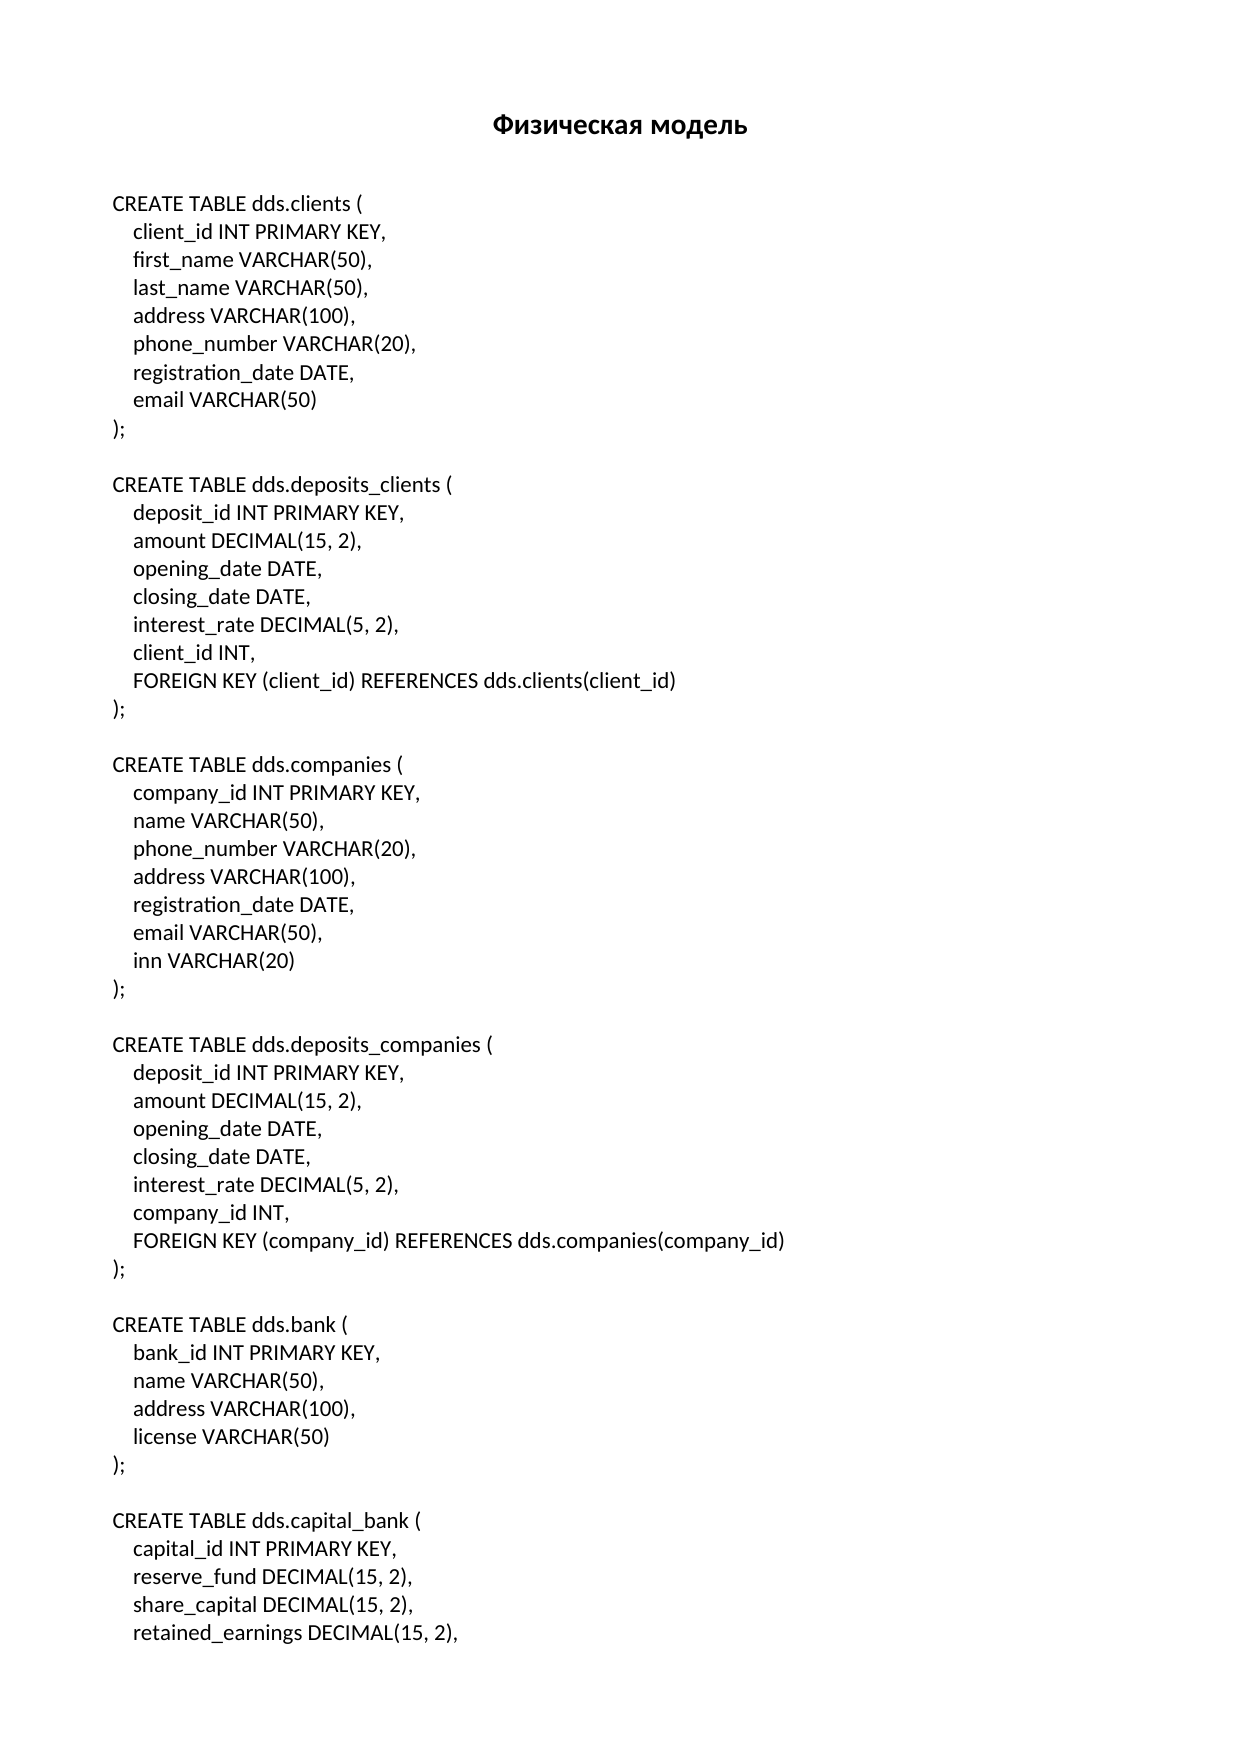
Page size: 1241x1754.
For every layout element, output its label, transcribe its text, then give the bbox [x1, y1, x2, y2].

text address VARCHAR(100), [112, 862, 1128, 890]
text CREATE TABLE dds.clients ( [112, 189, 1128, 217]
text FOREIGN KEY (company_id) REFERENCES dds.companies(company_id) [112, 1226, 1128, 1254]
text amount DECIMAL(15, 2), [112, 1086, 1128, 1114]
text closing_date DATE, [112, 1142, 1128, 1170]
text email VARCHAR(50), [112, 918, 1128, 946]
text bank_id INT PRIMARY KEY, [112, 1338, 1128, 1366]
text address VARCHAR(100), [112, 302, 1128, 329]
text opening_date DATE, [112, 554, 1128, 582]
text CREATE TABLE dds.companies ( [112, 750, 1128, 778]
text amount DECIMAL(15, 2), [112, 526, 1128, 554]
text company_id INT, [112, 1198, 1128, 1226]
text email VARCHAR(50) [112, 386, 1128, 414]
text ); [112, 974, 1128, 1002]
text registration_date DATE, [112, 358, 1128, 386]
text CREATE TABLE dds.deposits_companies ( [112, 1030, 1128, 1058]
text client_id INT PRIMARY KEY, [112, 217, 1128, 246]
text CREATE TABLE dds.deposits_clients ( [112, 470, 1128, 498]
text interest_rate DECIMAL(5, 2), [112, 1170, 1128, 1198]
text deposit_id INT PRIMARY KEY, [112, 1058, 1128, 1086]
text registration_date DATE, [112, 890, 1128, 918]
text first_name VARCHAR(50), [112, 246, 1128, 273]
text last_name VARCHAR(50), [112, 273, 1128, 302]
text ); [112, 1450, 1128, 1478]
text FOREIGN KEY (client_id) REFERENCES dds.clients(client_id) [112, 666, 1128, 694]
text company_id INT PRIMARY KEY, [112, 778, 1128, 806]
text closing_date DATE, [112, 582, 1128, 610]
text name VARCHAR(50), [112, 1366, 1128, 1394]
text phone_number VARCHAR(20), [112, 329, 1128, 358]
text CREATE TABLE dds.capital_bank ( [112, 1506, 1128, 1534]
text inn VARCHAR(20) [112, 946, 1128, 974]
text ); [112, 414, 1128, 442]
text client_id INT, [112, 638, 1128, 666]
text interest_rate DECIMAL(5, 2), [112, 610, 1128, 638]
text share_capital DECIMAL(15, 2), [112, 1591, 1128, 1618]
text CREATE TABLE dds.bank ( [112, 1310, 1128, 1338]
text retained_earnings DECIMAL(15, 2), [112, 1618, 1128, 1647]
text opening_date DATE, [112, 1114, 1128, 1142]
text ); [112, 1254, 1128, 1282]
text reserve_fund DECIMAL(15, 2), [112, 1562, 1128, 1591]
text address VARCHAR(100), [112, 1394, 1128, 1422]
text capital_id INT PRIMARY KEY, [112, 1534, 1128, 1562]
text Физическая модель [112, 106, 1128, 142]
text deposit_id INT PRIMARY KEY, [112, 498, 1128, 526]
text name VARCHAR(50), [112, 806, 1128, 834]
text license VARCHAR(50) [112, 1422, 1128, 1450]
text ); [112, 694, 1128, 722]
text phone_number VARCHAR(20), [112, 834, 1128, 862]
